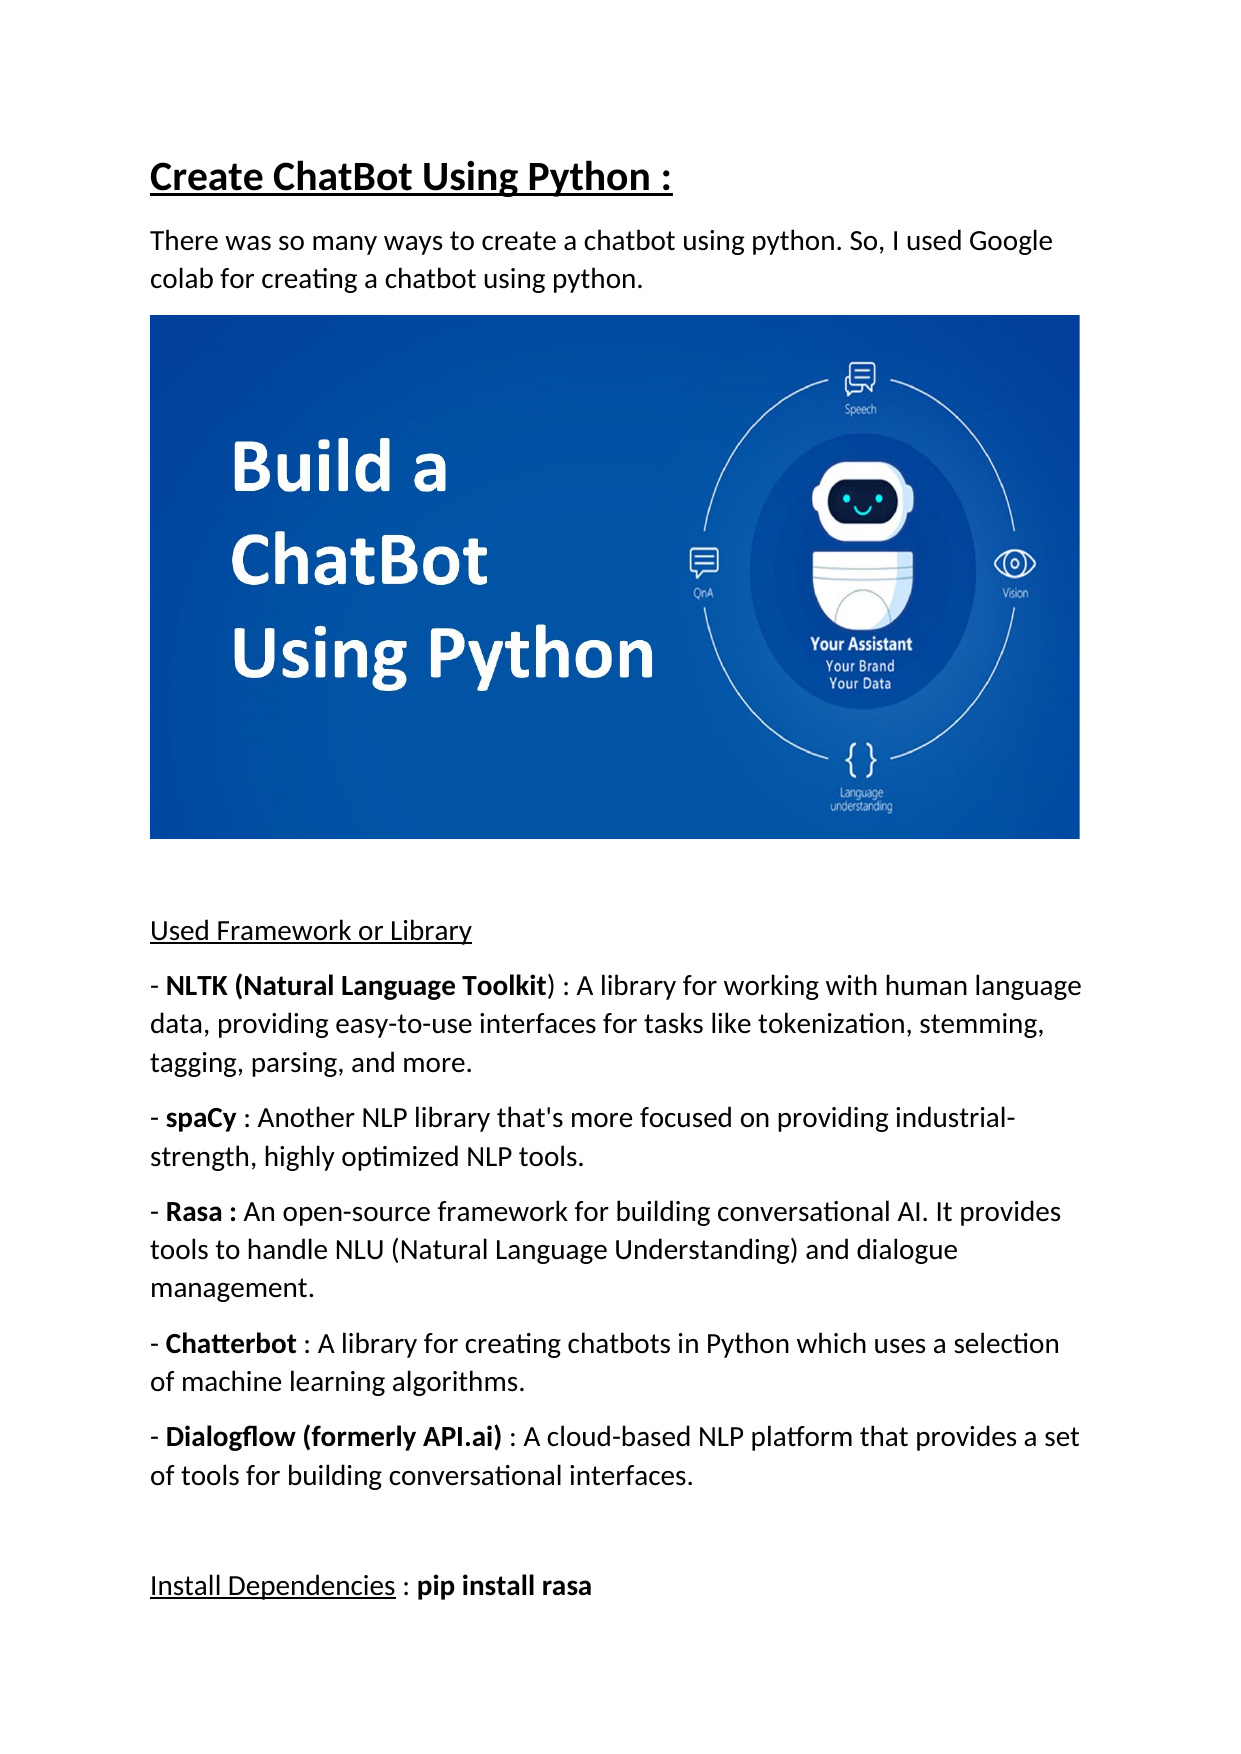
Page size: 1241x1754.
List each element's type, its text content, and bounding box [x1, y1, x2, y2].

text Install Dependencies : pip install rasa [150, 1567, 1090, 1602]
text - spaCy : Another NLP library that's more focused on providing industrial-strength, highly optimized NLP tools. [150, 1099, 1090, 1173]
text Create ChatBot Using Python : [150, 150, 1090, 201]
text - Chatterbot : A library for creating chatbots in Python which uses a selection of machine learning algorithms. [150, 1325, 1090, 1399]
text There was so many ways to create a chatbot using python. So, I used Google colab for creating a chatbot using python. [150, 222, 1090, 296]
text - Rasa : An open-source framework for building conversational AI. It provides tools to handle NLU (Natural Language Understanding) and dialogue management. [150, 1193, 1090, 1305]
text - NLTK (Natural Language Toolkit) : A library for working with human language data, providing easy-to-use interfaces for tasks like tokenization, stemming, tagging, parsing, and more. [150, 967, 1090, 1080]
text Used Framework or Library [150, 912, 1090, 948]
text - Dialogflow (formerly API.ai) : A cloud-based NLP platform that provides a set of tools for building conversational interfaces. [150, 1418, 1090, 1492]
picture [150, 315, 1080, 839]
